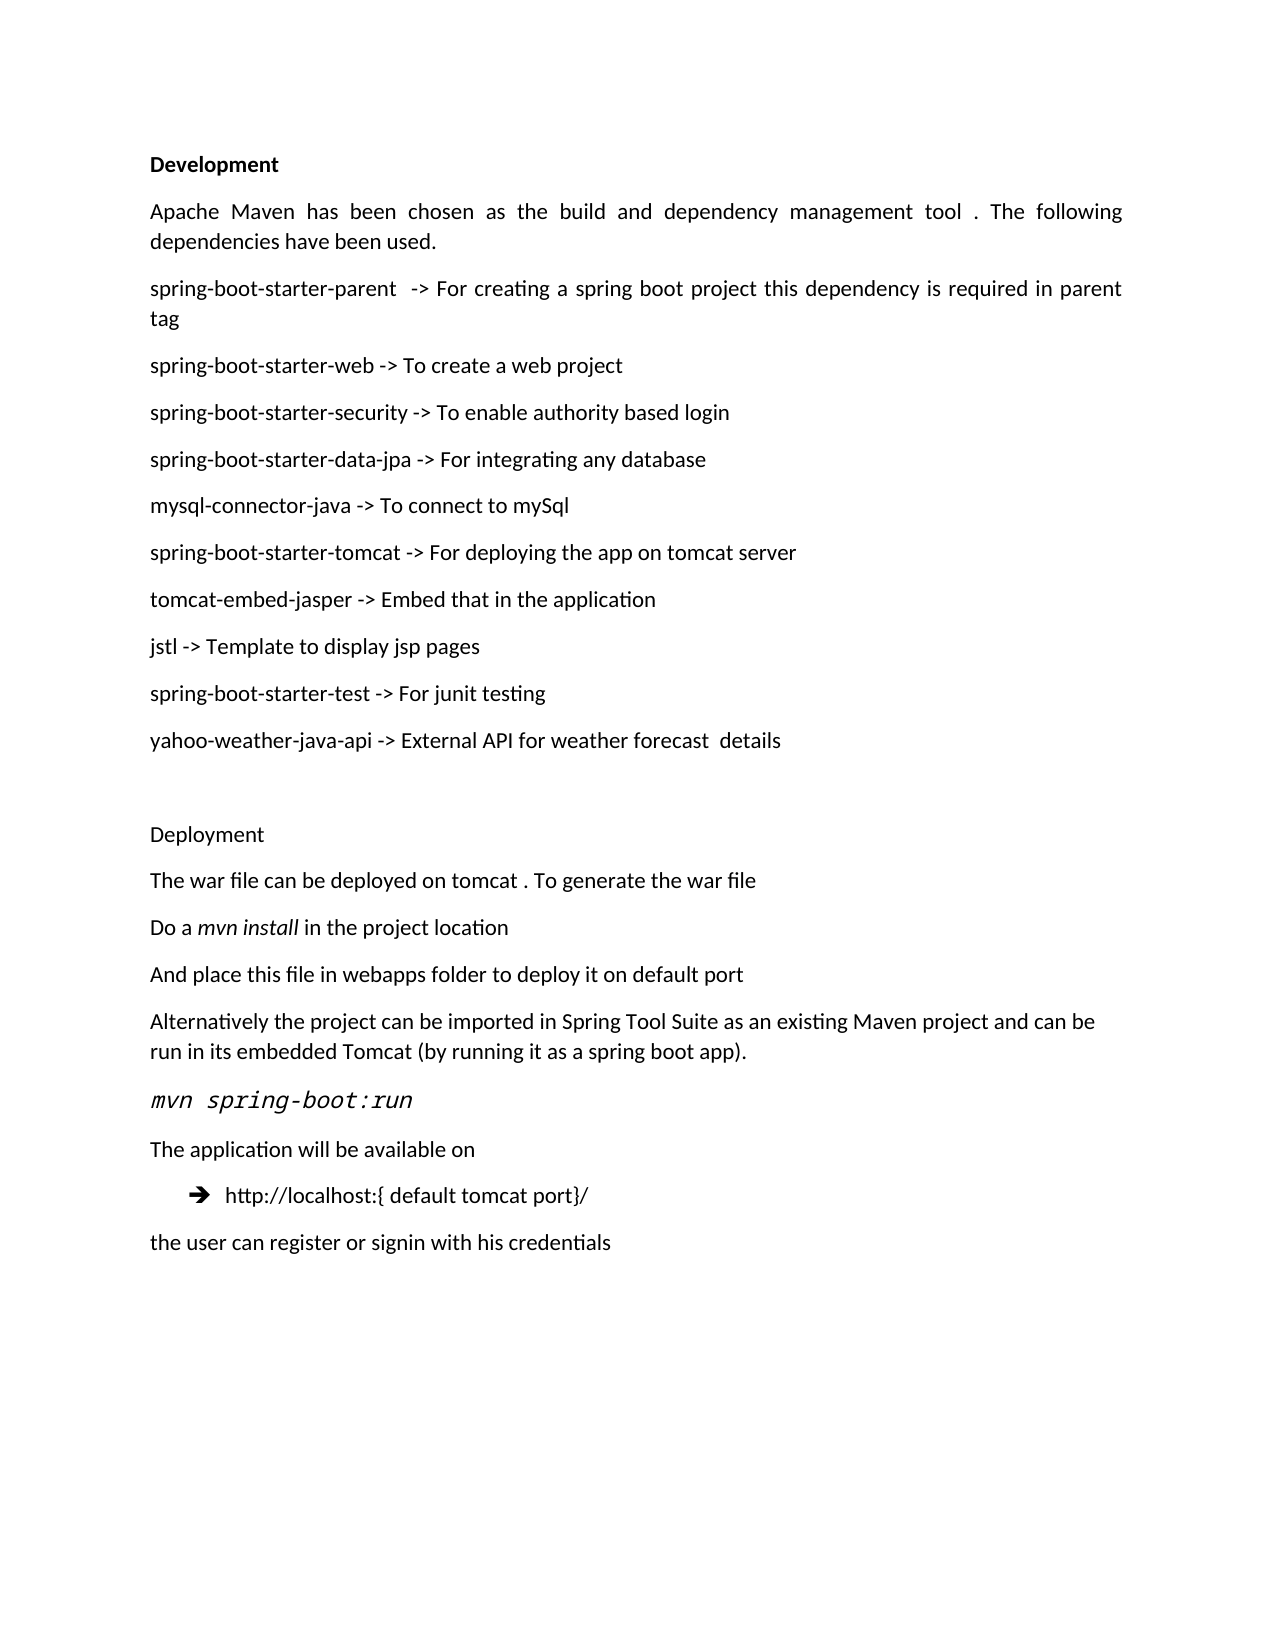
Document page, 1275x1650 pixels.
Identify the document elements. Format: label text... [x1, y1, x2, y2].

text spring-boot-starter-security -> To enable authority based login [150, 398, 1125, 426]
text Development [150, 150, 1125, 178]
text spring-boot-starter-web -> To create a web project [150, 351, 1125, 379]
text Apache Maven has been chosen as the build and dependency management tool . The following dependencies have been used. [150, 197, 1125, 255]
text The war file can be deployed on tomcat . To generate the war file [150, 867, 1125, 895]
text spring-boot-starter-tomcat -> For deploying the app on tomcat server [150, 538, 1125, 567]
text Deployment [150, 820, 1125, 848]
text mysql-connector-java -> To connect to mySql [150, 492, 1125, 520]
text spring-boot-starter-data-jpa -> For integrating any database [150, 445, 1125, 473]
text The application will be available on [150, 1135, 1125, 1163]
text yahoo-weather-java-api -> External API for weather forecast details [150, 726, 1125, 754]
text Do a mvn install in the project location [150, 913, 1125, 942]
text And place this file in webapps folder to deploy it on default port [150, 960, 1125, 988]
text spring-boot-starter-test -> For junit testing [150, 679, 1125, 707]
text tomcat-embed-jasper -> Embed that in the application [150, 585, 1125, 613]
text Alternatively the project can be imported in Spring Tool Suite as an existing Maven project and can be run in its embedded Tomcat (by running it as a spring boot app). [150, 1007, 1125, 1066]
text the user can register or signin with his credentials [150, 1228, 1125, 1257]
list http://localhost:{ default tomcat port}/ [187, 1182, 1125, 1210]
text mvn spring-boot:run [150, 1084, 1125, 1116]
text jstl -> Template to display jsp pages [150, 632, 1125, 660]
text spring-boot-starter-parent -> For creating a spring boot project this dependency is required in parent tag [150, 274, 1125, 332]
